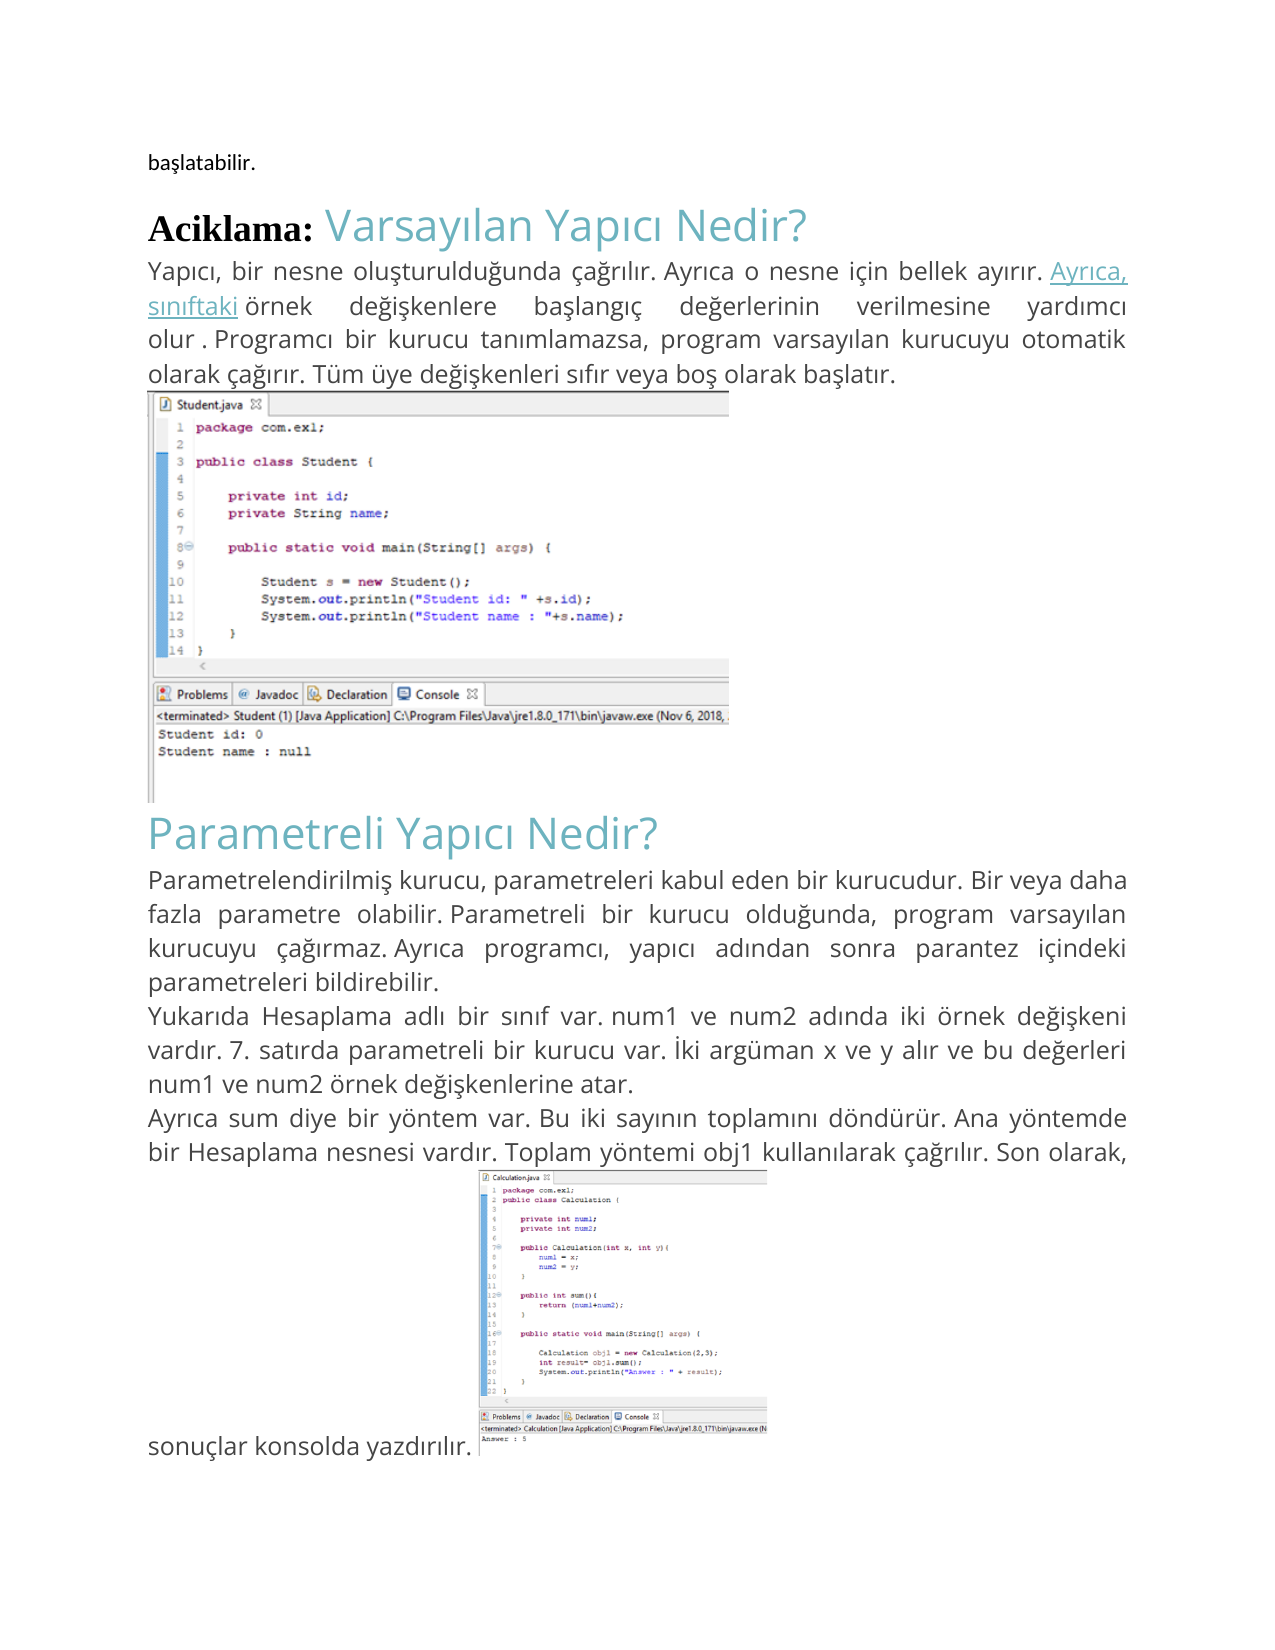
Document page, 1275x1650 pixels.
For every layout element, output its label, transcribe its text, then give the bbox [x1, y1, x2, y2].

picture [147, 390, 729, 803]
text başlatabilir. [148, 148, 1127, 176]
subtitle Aciklama: Varsayılan Yapıcı Nedir? [148, 194, 1127, 254]
text Parametreli Yapıcı Nedir? [148, 803, 1127, 862]
text Yukarıda Hesaplama adlı bir sınıf var. num1 ve num2 adında iki örnek değişkeni vardır. 7. satırda parametreli bir kurucu var. İki argüman x ve y alır ve bu değerleri num1 ve num2 örnek değişkenlerine atar. [148, 999, 1127, 1101]
text Ayrıca sum diye bir yöntem var. Bu iki sayının toplamını döndürür. Ana yöntemde bir Hesaplama nesnesi vardır. Toplam yöntemi obj1 kullanılarak çağrılır. Son olarak, sonuçlar konsolda yazdırılır. [148, 1101, 1127, 1463]
picture [478, 1169, 768, 1456]
text Yapıcı, bir nesne oluşturulduğunda çağrılır. Ayrıca o nesne için bellek ayırır. Ayrıca, sınıftaki örnek değişkenlere başlangıç ​​değerlerinin verilmesine yardımcı olur . Programcı bir kurucu tanımlamazsa, program varsayılan kurucuyu otomatik olarak çağırır. Tüm üye değişkenleri sıfır veya boş olarak başlatır. [148, 254, 1127, 390]
text Parametrelendirilmiş kurucu, parametreleri kabul eden bir kurucudur. Bir veya daha fazla parametre olabilir. Parametreli bir kurucu olduğunda, program varsayılan kurucuyu çağırmaz. Ayrıca programcı, yapıcı adından sonra parantez içindeki parametreleri bildirebilir. [148, 862, 1127, 999]
